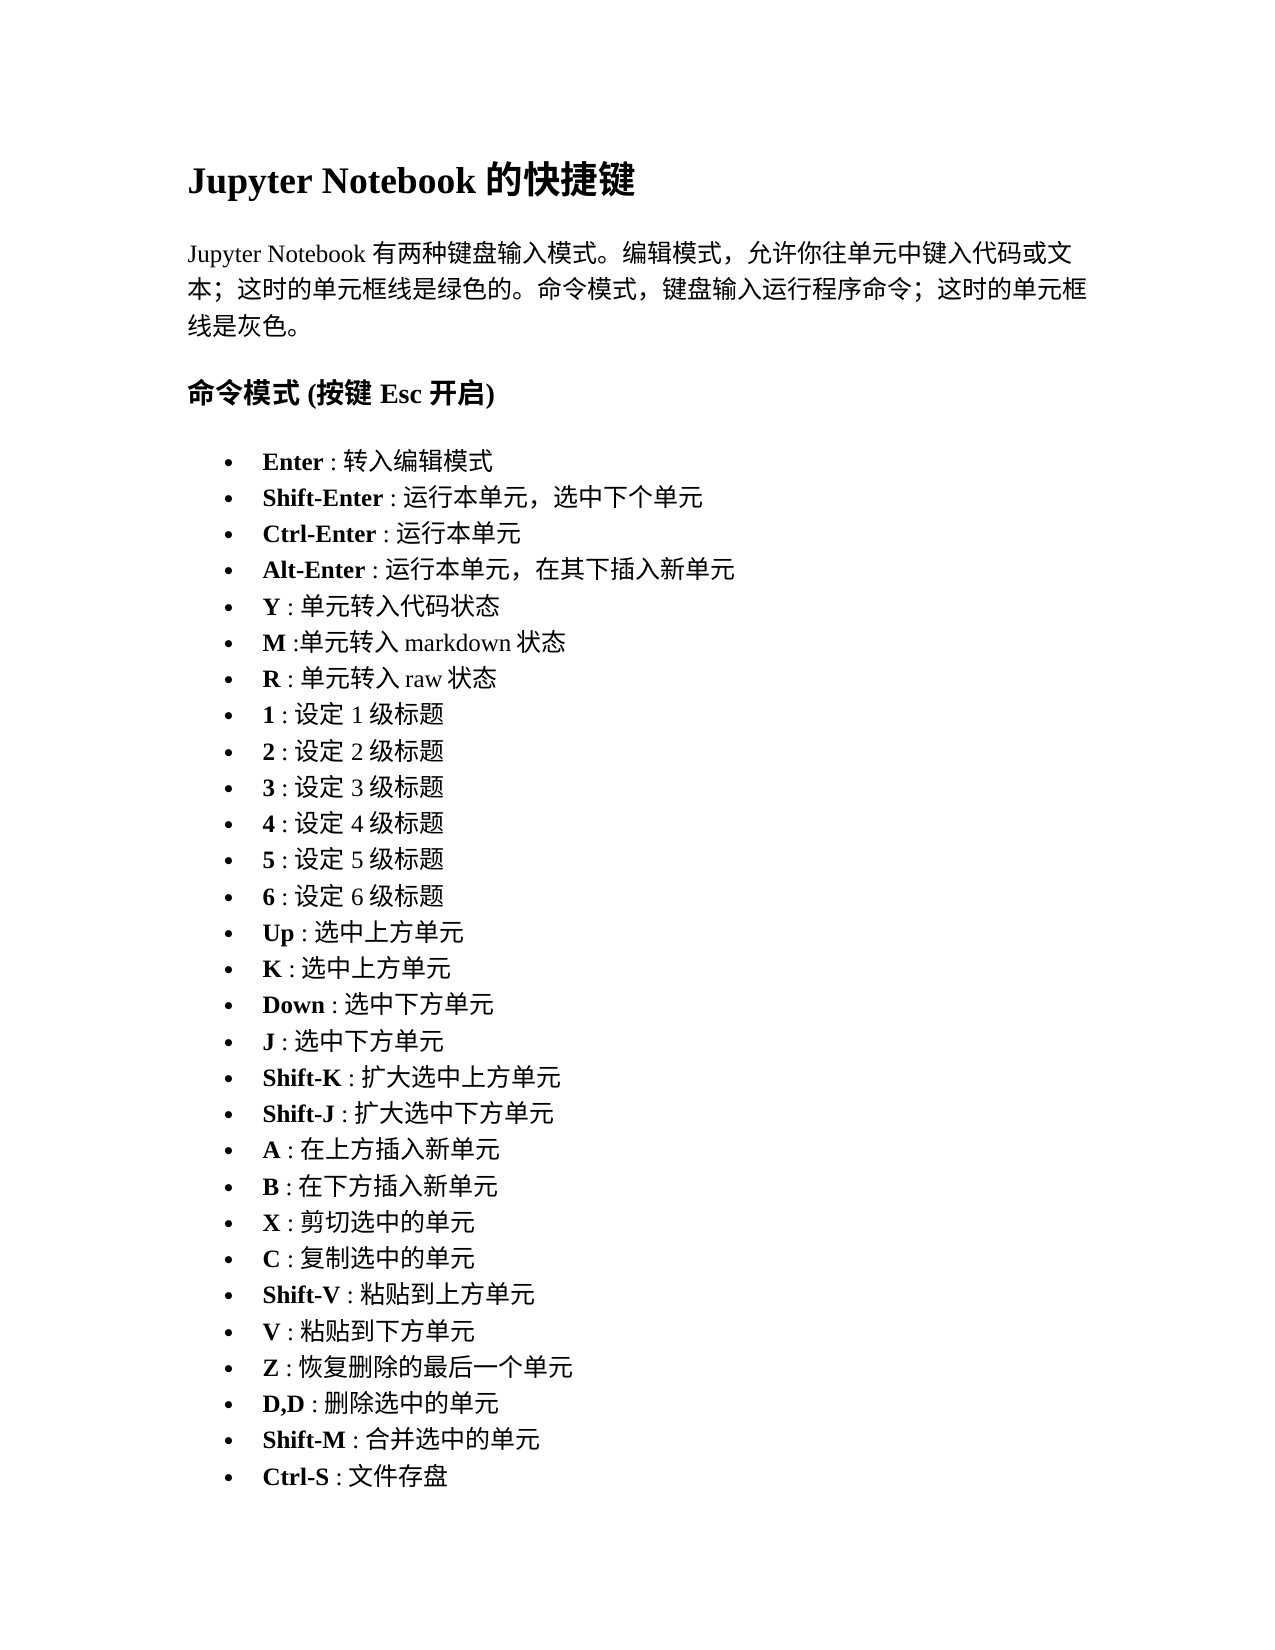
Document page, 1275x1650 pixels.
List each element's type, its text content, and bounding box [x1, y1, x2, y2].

list Y : 单元转入代码状态 [225, 586, 1087, 622]
list Ctrl-S : 文件存盘 [225, 1456, 1087, 1492]
text 命令模式 (按键 Esc 开启) [187, 371, 1087, 412]
list Z : 恢复删除的最后一个单元 [225, 1347, 1087, 1384]
list D,D : 删除选中的单元 [225, 1384, 1087, 1420]
list Shift-Enter : 运行本单元，选中下个单元 [225, 477, 1087, 514]
list C : 复制选中的单元 [225, 1239, 1087, 1275]
list J : 选中下方单元 [225, 1021, 1087, 1057]
list Shift-J : 扩大选中下方单元 [225, 1094, 1087, 1130]
list Shift-V : 粘贴到上方单元 [225, 1275, 1087, 1311]
text Jupyter Notebook 有两种键盘输入模式。编辑模式，允许你往单元中键入代码或文本；这时的单元框线是绿色的。命令模式，键盘输入运行程序命令；这时的单元框线是灰色。 [187, 233, 1087, 342]
text Jupyter Notebook 的快捷键 [187, 150, 1087, 204]
list 2 : 设定 2 级标题 [225, 731, 1087, 767]
list Shift-K : 扩大选中上方单元 [225, 1057, 1087, 1094]
list 5 : 设定 5 级标题 [225, 840, 1087, 876]
list Shift-M : 合并选中的单元 [225, 1420, 1087, 1456]
list B : 在下方插入新单元 [225, 1166, 1087, 1202]
list V : 粘贴到下方单元 [225, 1311, 1087, 1347]
list Alt-Enter : 运行本单元，在其下插入新单元 [225, 550, 1087, 586]
list Down : 选中下方单元 [225, 985, 1087, 1021]
list R : 单元转入raw状态 [225, 659, 1087, 695]
list 3 : 设定 3 级标题 [225, 767, 1087, 804]
list 1 : 设定 1 级标题 [225, 695, 1087, 731]
list 6 : 设定 6 级标题 [225, 876, 1087, 912]
list 4 : 设定 4 级标题 [225, 804, 1087, 840]
list X : 剪切选中的单元 [225, 1202, 1087, 1239]
list Up : 选中上方单元 [225, 912, 1087, 949]
list M :单元转入markdown状态 [225, 622, 1087, 659]
list Ctrl-Enter : 运行本单元 [225, 514, 1087, 550]
list K : 选中上方单元 [225, 949, 1087, 985]
list Enter : 转入编辑模式 [225, 441, 1087, 477]
list A : 在上方插入新单元 [225, 1130, 1087, 1166]
